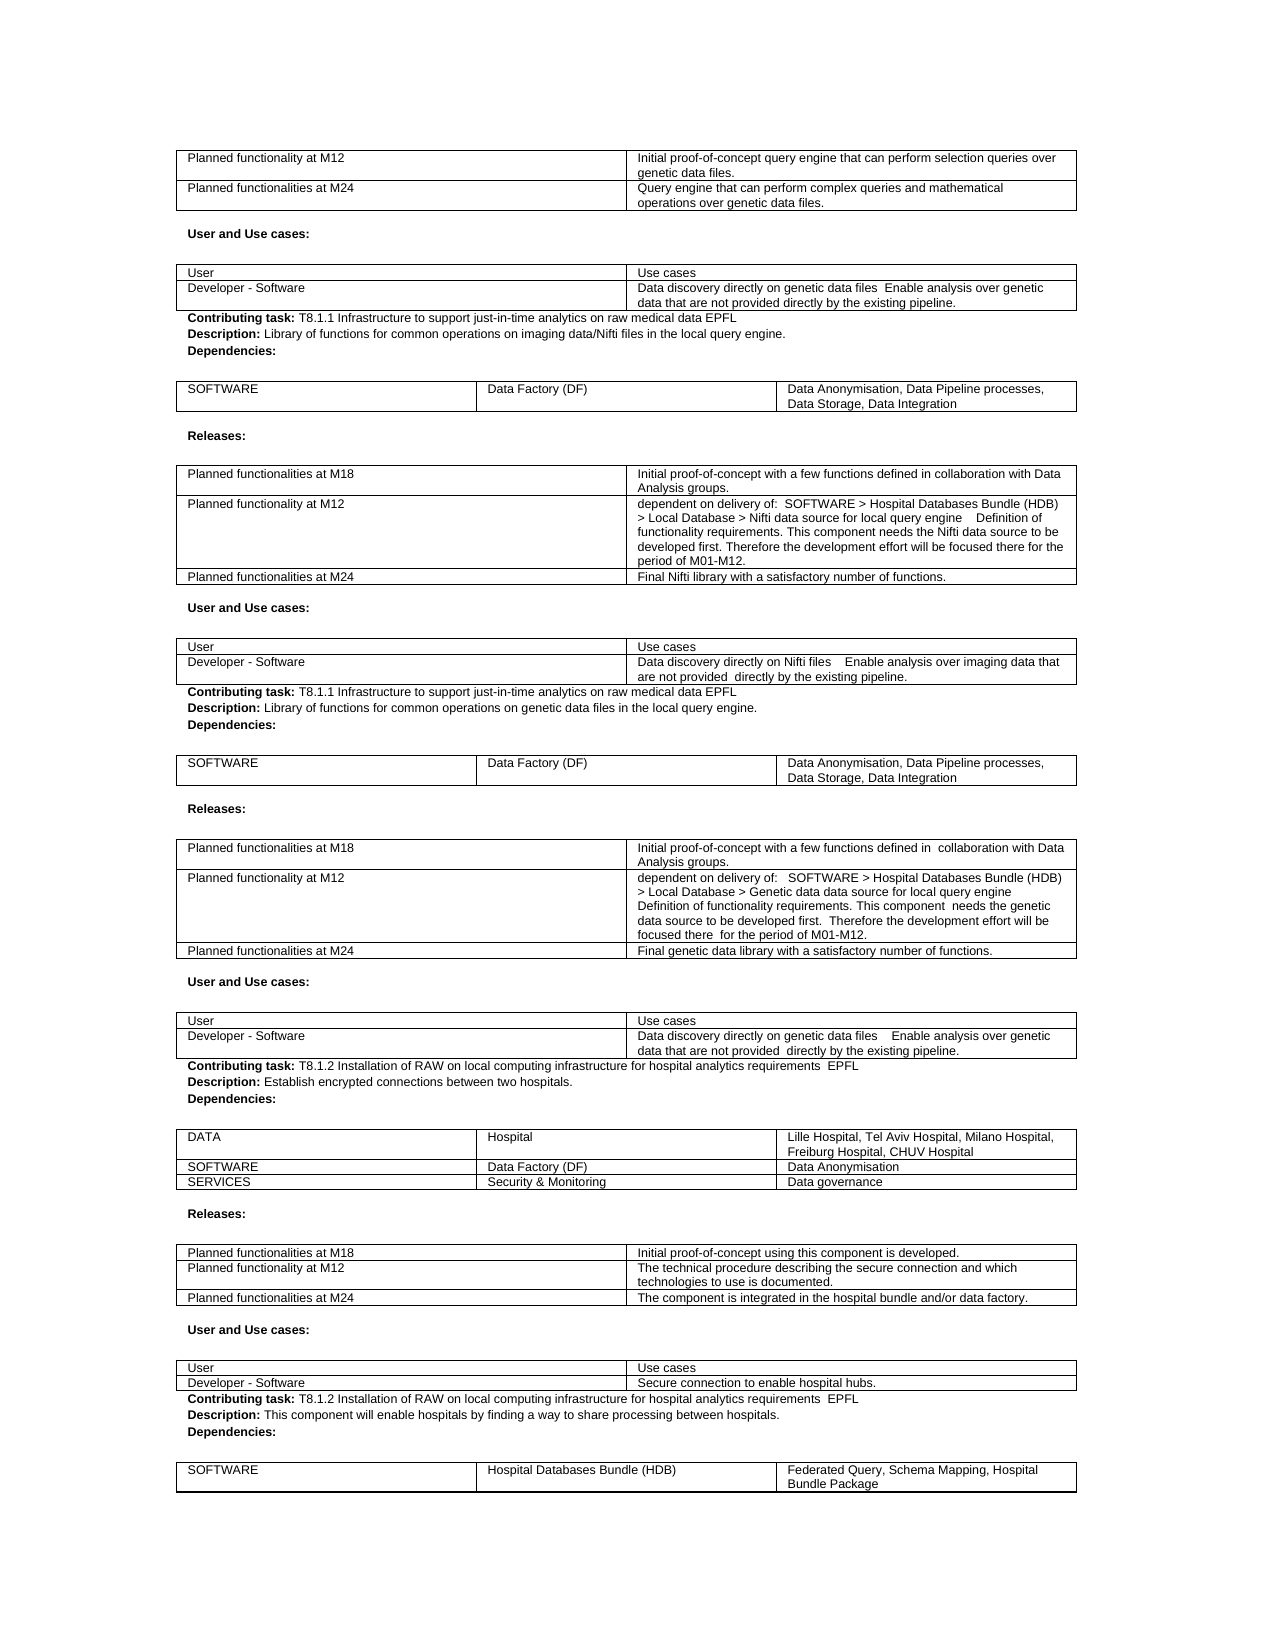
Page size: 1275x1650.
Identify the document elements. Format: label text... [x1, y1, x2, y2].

table_header User [177, 265, 626, 280]
table_cell Data governance [777, 1175, 1076, 1189]
table_cell Planned functionalities at M24 [177, 943, 626, 957]
table_header Use cases [627, 1361, 1076, 1375]
table_cell Planned functionality at M12 [177, 1261, 626, 1289]
text Contributing task: T8.1.2 Installation of RAW on local computing infrastructure for hospital analytics requirements EPFL Description: This component will enable hospitals by finding a way to share processing between hospitals. Dependencies: [187, 1391, 1087, 1439]
table_cell Planned functionalities at M24 [177, 569, 626, 583]
text Releases: [187, 1190, 1087, 1221]
table_cell dependent on delivery of: SOFTWARE > Hospital Databases Bundle (HDB) > Local Database > Nifti data source for local query engine Definition of functionality requirements. This component needs the Nifti data source to be developed first. Therefore the development effort will be focused there for the period of M01-M12. [627, 496, 1076, 568]
table_cell Security & Monitoring [477, 1175, 776, 1189]
text User and Use cases: [187, 584, 1087, 615]
text Contributing task: T8.1.1 Infrastructure to support just-in-time analytics on raw medical data EPFL Description: Library of functions for common operations on genetic data files in the local query engine. Dependencies: [187, 684, 1087, 732]
table_header User [177, 1013, 626, 1028]
table_header Initial proof-of-concept with a few functions defined in collaboration with Data Analysis groups. [627, 840, 1076, 869]
text Contributing task: T8.1.1 Infrastructure to support just-in-time analytics on raw medical data EPFL Description: Library of functions for common operations on imaging data/Nifti files in the local query engine. Dependencies: [187, 311, 1087, 358]
table_cell The technical procedure describing the secure connection and which technologies to use is documented. [627, 1261, 1076, 1289]
table_header Hospital [477, 1130, 776, 1158]
table_header Hospital Databases Bundle (HDB) [477, 1463, 776, 1491]
text User and Use cases: [187, 211, 1087, 241]
table_cell SERVICES [177, 1175, 476, 1189]
table_header Federated Query, Schema Mapping, Hospital Bundle Package [777, 1463, 1076, 1491]
table_header Planned functionalities at M18 [177, 840, 626, 869]
table_header User [177, 639, 626, 654]
table_header Use cases [627, 639, 1076, 654]
table_header User [177, 1361, 626, 1375]
table_header Planned functionalities at M18 [177, 1245, 626, 1259]
table_cell Secure connection to enable hospital hubs. [627, 1376, 1076, 1390]
text Releases: [187, 412, 1087, 442]
table_cell Planned functionality at M12 [177, 496, 626, 568]
table_header Lille Hospital, Tel Aviv Hospital, Milano Hospital, Freiburg Hospital, CHUV Hospital [777, 1130, 1076, 1158]
table_cell Planned functionality at M12 [177, 151, 626, 180]
table_cell Developer - Software [177, 655, 626, 683]
table_header Initial proof-of-concept using this component is developed. [627, 1245, 1076, 1259]
table_header Use cases [627, 265, 1076, 280]
text Releases: [187, 786, 1087, 816]
table_cell Data discovery directly on Nifti files Enable analysis over imaging data that are not provided directly by the existing pipeline. [627, 655, 1076, 683]
table_header Data Factory (DF) [477, 756, 776, 784]
table_cell Data Anonymisation [777, 1160, 1076, 1174]
text User and Use cases: [187, 958, 1087, 989]
text Contributing task: T8.1.2 Installation of RAW on local computing infrastructure for hospital analytics requirements EPFL Description: Establish encrypted connections between two hospitals. Dependencies: [187, 1058, 1087, 1106]
table_header Data Anonymisation, Data Pipeline processes, Data Storage, Data Integration [777, 382, 1076, 411]
table_header SOFTWARE [177, 1463, 476, 1491]
table_cell The component is integrated in the hospital bundle and/or data factory. [627, 1290, 1076, 1305]
table_cell SOFTWARE [177, 1160, 476, 1174]
table_cell Developer - Software [177, 281, 626, 309]
table_cell Final Nifti library with a satisfactory number of functions. [627, 569, 1076, 583]
table_header Data Anonymisation, Data Pipeline processes, Data Storage, Data Integration [777, 756, 1076, 784]
table_header Initial proof-of-concept with a few functions defined in collaboration with Data Analysis groups. [627, 466, 1076, 495]
table_cell Final genetic data library with a satisfactory number of functions. [627, 943, 1076, 957]
table_cell Developer - Software [177, 1376, 626, 1390]
table_header Use cases [627, 1013, 1076, 1028]
table_header SOFTWARE [177, 382, 476, 411]
table_header SOFTWARE [177, 756, 476, 784]
table_cell Initial proof-of-concept query engine that can perform selection queries over genetic data files. [627, 151, 1076, 180]
table_header Planned functionalities at M18 [177, 466, 626, 495]
table_cell Planned functionality at M12 [177, 870, 626, 942]
table_cell Query engine that can perform complex queries and mathematical operations over genetic data files. [627, 181, 1076, 209]
table_cell Data Factory (DF) [477, 1160, 776, 1174]
table_cell Data discovery directly on genetic data files Enable analysis over genetic data that are not provided directly by the existing pipeline. [627, 281, 1076, 309]
table_cell dependent on delivery of: SOFTWARE > Hospital Databases Bundle (HDB) > Local Database > Genetic data data source for local query engine Definition of functionality requirements. This component needs the genetic data source to be developed first. Therefore the development effort will be focused there for the period of M01-M12. [627, 870, 1076, 942]
table_cell Planned functionalities at M24 [177, 181, 626, 209]
table_cell Planned functionalities at M24 [177, 1290, 626, 1305]
table_cell Data discovery directly on genetic data files Enable analysis over genetic data that are not provided directly by the existing pipeline. [627, 1029, 1076, 1057]
text User and Use cases: [187, 1306, 1087, 1337]
table_header Data Factory (DF) [477, 382, 776, 411]
table_header DATA [177, 1130, 476, 1158]
table_cell Developer - Software [177, 1029, 626, 1057]
